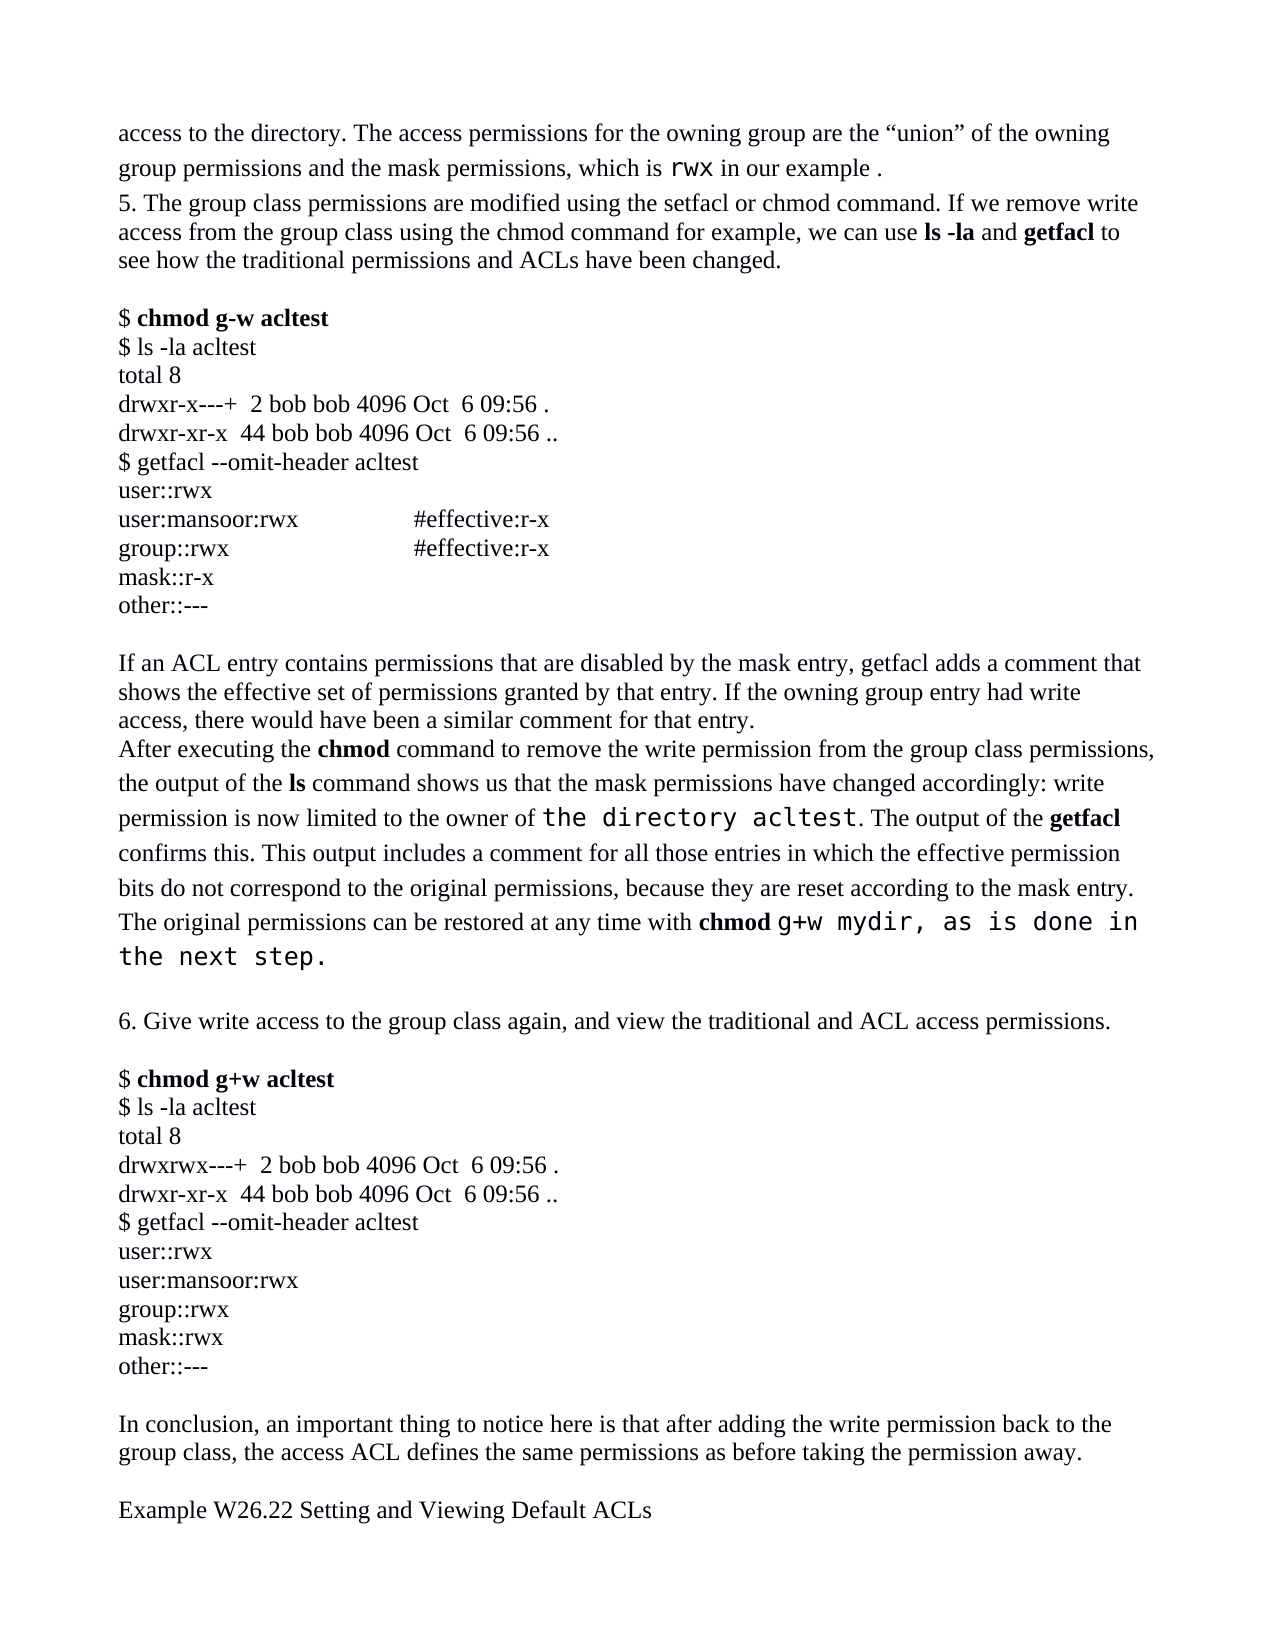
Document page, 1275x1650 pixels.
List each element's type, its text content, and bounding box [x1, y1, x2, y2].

text 5. The group class permissions are modified using the setfacl or chmod command. If we remove write access from the group class using the chmod command for example, we can use ls -la and getfacl to see how the traditional permissions and ACLs have been changed. [118, 188, 1157, 274]
text user::rwx [118, 475, 1157, 504]
text user:mansoor:rwx #effective:r-x [118, 504, 1157, 533]
text mask::rwx [118, 1322, 1157, 1351]
text $ chmod g-w acltest [118, 303, 1157, 332]
text total 8 [118, 360, 1157, 389]
text other::--- [118, 1351, 1157, 1380]
text $ getfacl --omit-header acltest [118, 1207, 1157, 1236]
text $ getfacl --omit-header acltest [118, 447, 1157, 475]
text After executing the chmod command to remove the write permission from the group class permissions, the output of the ls command shows us that the mask permissions have changed accordingly: write permission is now limited to the owner of the directory acltest. The output of the getfacl confirms this. This output includes a comment for all those entries in which the effective permission bits do not correspond to the original permissions, because they are reset according to the mask entry. The original permissions can be restored at any time with chmod g+w mydir, as is done in the next step. [118, 734, 1157, 972]
text drwxr-xr-x 44 bob bob 4096 Oct 6 09:56 .. [118, 418, 1157, 447]
text $ ls -la acltest [118, 1092, 1157, 1121]
text user:mansoor:rwx [118, 1265, 1157, 1294]
text If an ACL entry contains permissions that are disabled by the mask entry, getfacl adds a comment that shows the effective set of permissions granted by that entry. If the owning group entry had write access, there would have been a similar comment for that entry. [118, 648, 1157, 734]
text Example W26.22 Setting and Viewing Default ACLs [118, 1495, 1157, 1524]
text group::rwx #effective:r-x [118, 533, 1157, 562]
text 6. Give write access to the group class again, and view the traditional and ACL access permissions. [118, 1006, 1157, 1035]
text other::--- [118, 590, 1157, 619]
text group::rwx [118, 1294, 1157, 1322]
text drwxr-xr-x 44 bob bob 4096 Oct 6 09:56 .. [118, 1179, 1157, 1207]
text user::rwx [118, 1236, 1157, 1265]
text drwxrwx---+ 2 bob bob 4096 Oct 6 09:56 . [118, 1150, 1157, 1179]
text $ chmod g+w acltest [118, 1064, 1157, 1092]
text $ ls -la acltest [118, 332, 1157, 360]
text drwxr-x---+ 2 bob bob 4096 Oct 6 09:56 . [118, 389, 1157, 418]
text In conclusion, an important thing to notice here is that after adding the write permission back to the group class, the access ACL defines the same permissions as before taking the permission away. [118, 1409, 1157, 1466]
text mask::r-x [118, 562, 1157, 590]
text total 8 [118, 1121, 1157, 1150]
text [118, 118, 1157, 182]
